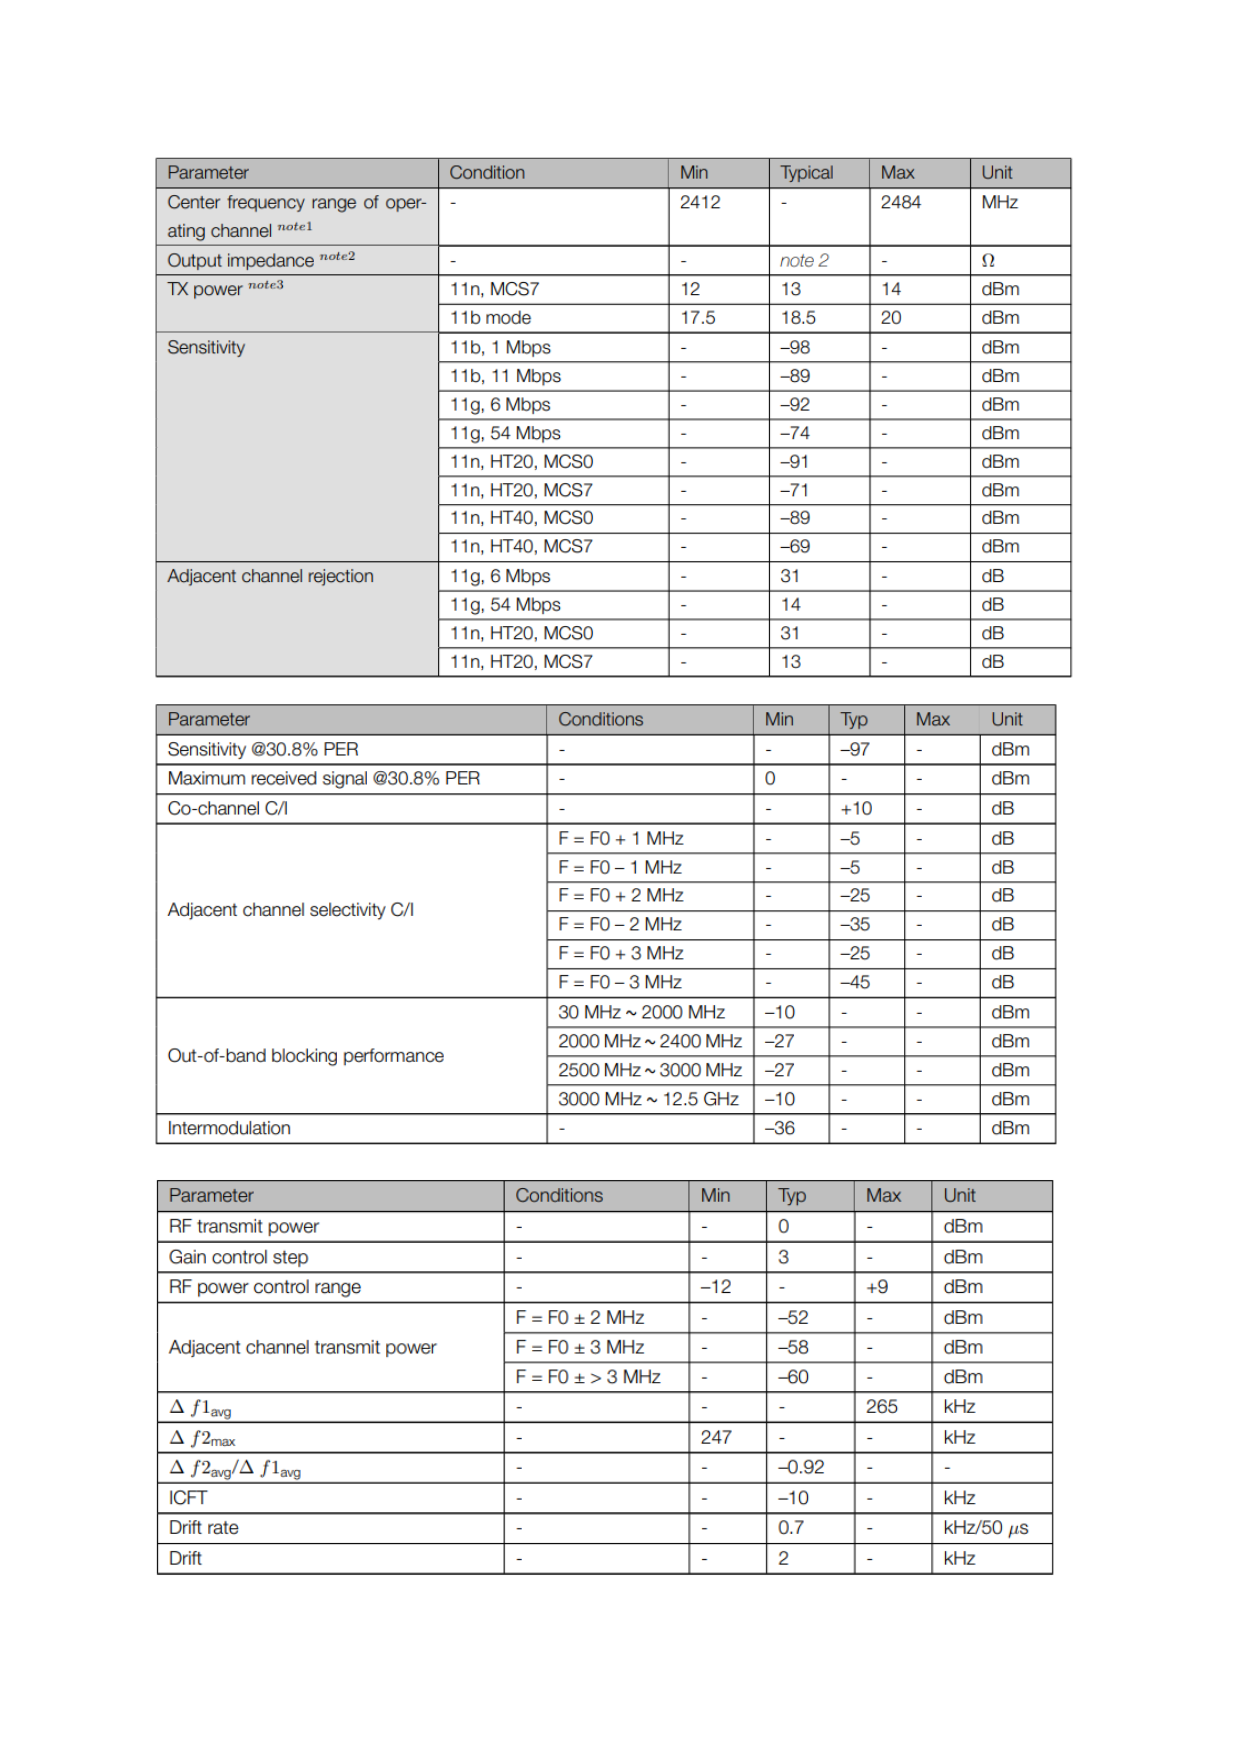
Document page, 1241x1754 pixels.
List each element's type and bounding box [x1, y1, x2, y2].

picture [150, 701, 1090, 1151]
picture [150, 150, 1090, 680]
picture [150, 1171, 1090, 1591]
